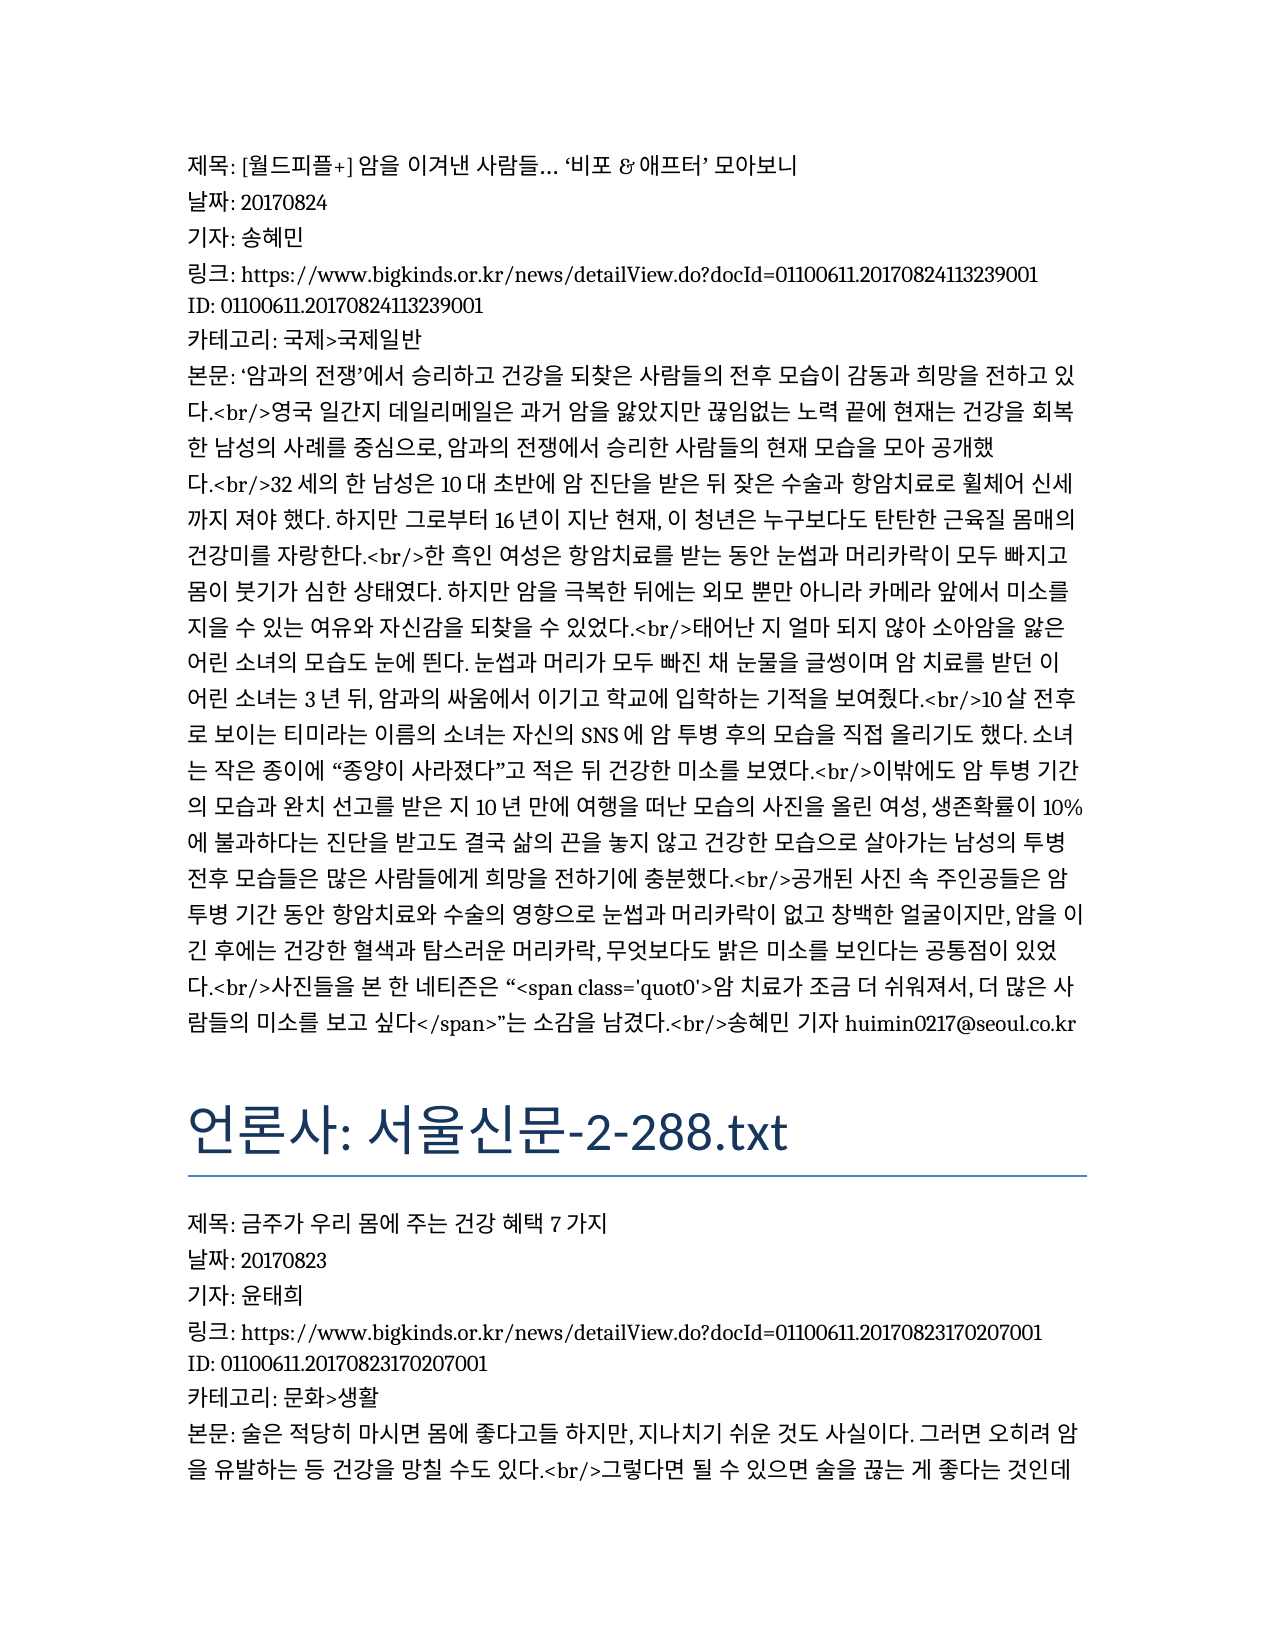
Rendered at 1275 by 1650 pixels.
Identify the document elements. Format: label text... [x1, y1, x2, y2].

text 제목: [월드피플+] 암을 이겨낸 사람들… ‘비포 & 애프터’ 모아보니 날짜: 20170824 기자: 송혜민 링크: https://www.bigkinds.or.kr/news/detailView.do?docId=01100611.20170824113239001 ID: 01100611.20170824113239001 카테고리: 국제>국제일반 본문: ‘암과의 전쟁’에서 승리하고 건강을 되찾은 사람들의 전후 모습이 감동과 희망을 전하고 있다.<br/>영국 일간지 데일리메일은 과거 암을 앓았지만 끊임없는 노력 끝에 현재는 건강을 회복한 남성의 사례를 중심으로, 암과의 전쟁에서 승리한 사람들의 현재 모습을 모아 공개했다.<br/>32세의 한 남성은 10대 초반에 암 진단을 받은 뒤 잦은 수술과 항암치료로 휠체어 신세까지 져야 했다. 하지만 그로부터 16년이 지난 현재, 이 청년은 누구보다도 탄탄한 근육질 몸매의 건강미를 자랑한다.<br/>한 흑인 여성은 항암치료를 받는 동안 눈썹과 머리카락이 모두 빠지고 몸이 붓기가 심한 상태였다. 하지만 암을 극복한 뒤에는 외모 뿐만 아니라 카메라 앞에서 미소를 지을 수 있는 여유와 자신감을 되찾을 수 있었다.<br/>태어난 지 얼마 되지 않아 소아암을 앓은 어린 소녀의 모습도 눈에 띈다. 눈썹과 머리가 모두 빠진 채 눈물을 글썽이며 암 치료를 받던 이 어린 소녀는 3년 뒤, 암과의 싸움에서 이기고 학교에 입학하는 기적을 보여줬다.<br/>10살 전후로 보이는 티미라는 이름의 소녀는 자신의 SNS에 암 투병 후의 모습을 직접 올리기도 했다. 소녀는 작은 종이에 “종양이 사라졌다”고 적은 뒤 건강한 미소를 보였다.<br/>이밖에도 암 투병 기간의 모습과 완치 선고를 받은 지 10년 만에 여행을 떠난 모습의 사진을 올린 여성, 생존확률이 10%에 불과하다는 진단을 받고도 결국 삶의 끈을 놓지 않고 건강한 모습으로 살아가는 남성의 투병 전후 모습들은 많은 사람들에게 희망을 전하기에 충분했다.<br/>공개된 사진 속 주인공들은 암 투병 기간 동안 항암치료와 수술의 영향으로 눈썹과 머리카락이 없고 창백한 얼굴이지만, 암을 이긴 후에는 건강한 혈색과 탐스러운 머리카락, 무엇보다도 밝은 미소를 보인다는 공통점이 있었다.<br/>사진들을 본 한 네티즌은 “<span class='quot0'>암 치료가 조금 더 쉬워져서, 더 많은 사람들의 미소를 보고 싶다</span>”는 소감을 남겼다.<br/>송혜민 기자 huimin0217@seoul.co.kr [187, 150, 1087, 1068]
title 언론사: 서울신문-2-288.txt [187, 1093, 1087, 1177]
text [187, 1208, 1087, 1485]
